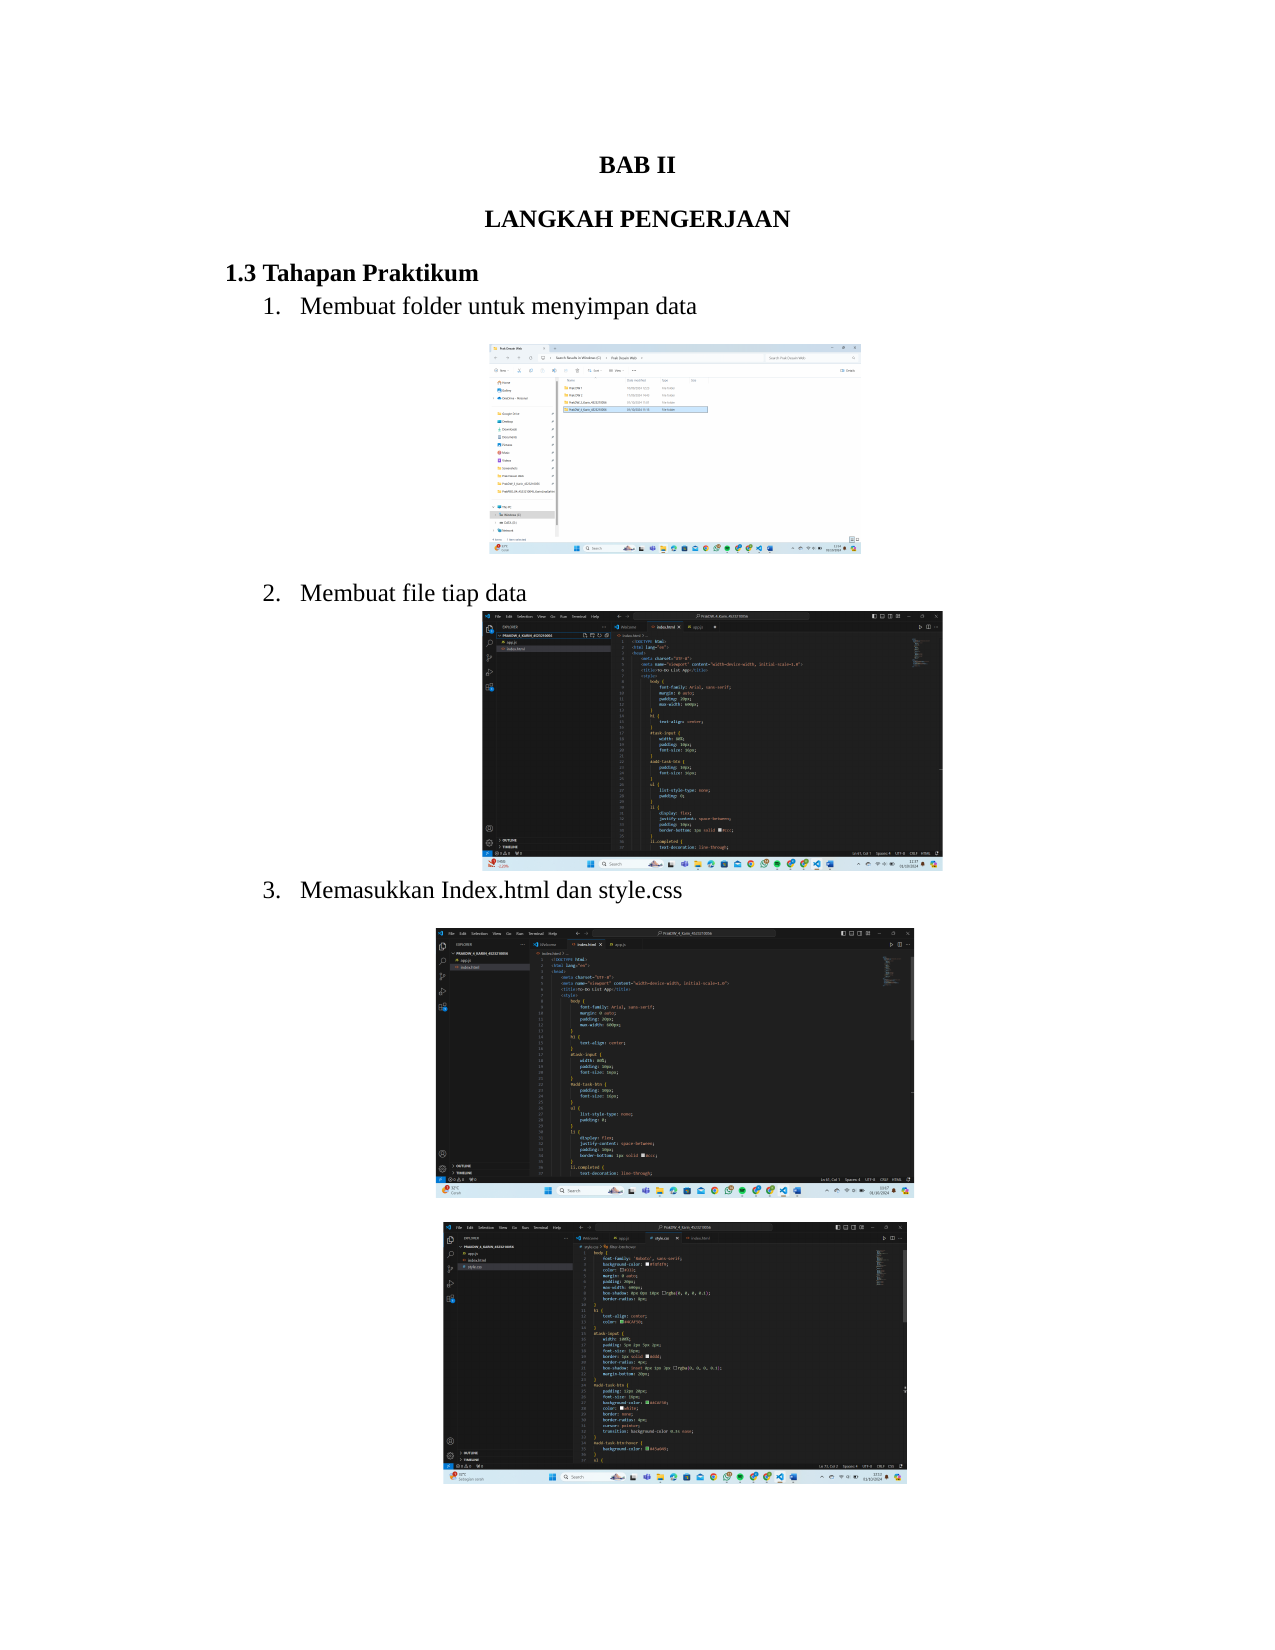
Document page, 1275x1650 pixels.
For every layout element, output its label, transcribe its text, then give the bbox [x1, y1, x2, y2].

list Memasukkan Index.html dan style.css [262, 875, 1125, 903]
picture [435, 928, 915, 1198]
picture [443, 1222, 907, 1484]
picture [482, 611, 943, 871]
list Membuat file tiap data [262, 578, 1125, 607]
text LANGKAH PENGERJAAN [150, 204, 1125, 233]
text BAB II [150, 150, 1125, 179]
picture [489, 344, 861, 554]
list Tahapan Praktikum [225, 258, 1125, 286]
list Membuat folder untuk menyimpan data [262, 291, 1125, 319]
